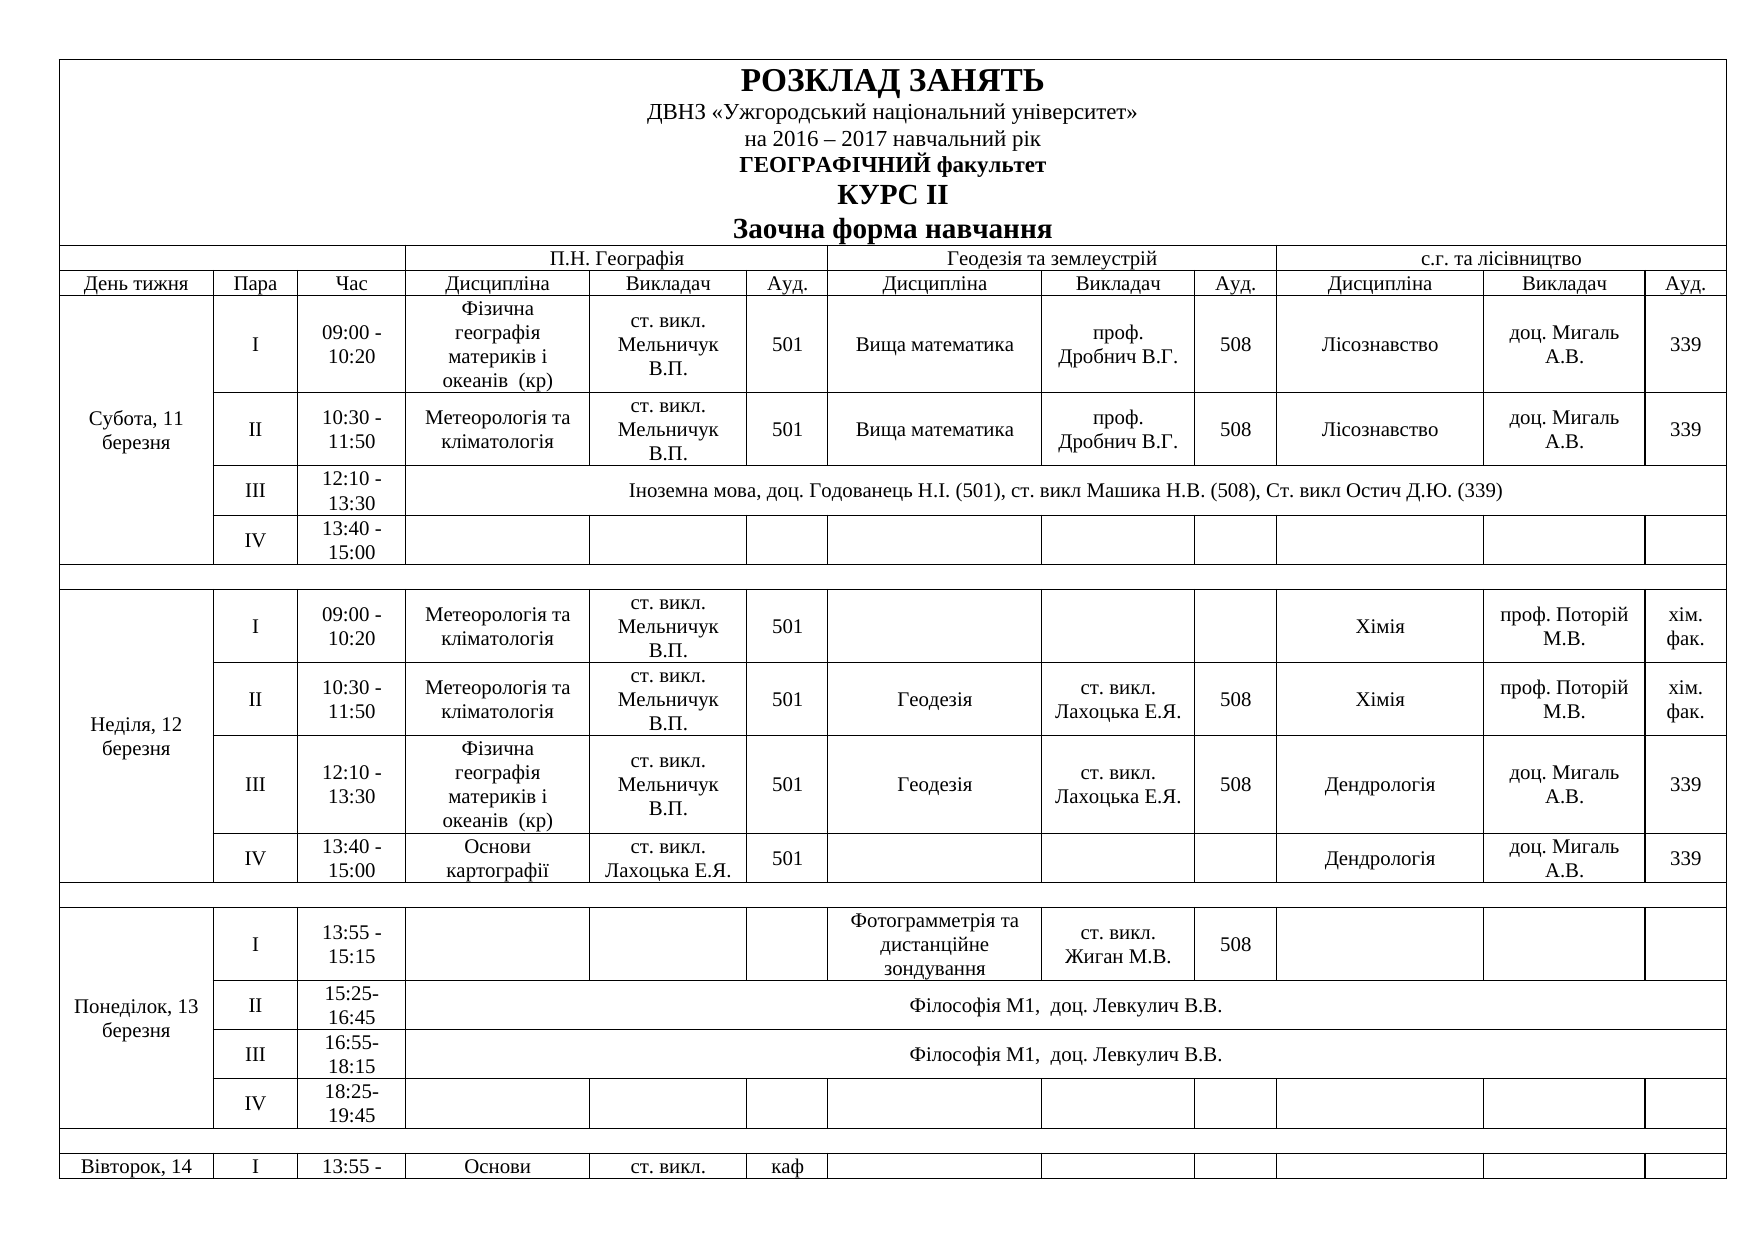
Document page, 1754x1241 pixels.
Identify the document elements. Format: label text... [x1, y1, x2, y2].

table_cell [1042, 1079, 1194, 1127]
table_cell Геодезія [828, 736, 1041, 832]
table_cell Метеорологія та кліматологія [406, 590, 589, 662]
table_cell [1195, 590, 1276, 662]
table_cell [1042, 516, 1194, 564]
table_cell ст. викл. Лахоцька Е.Я. [1042, 663, 1194, 735]
table_cell Викладач [1042, 271, 1194, 295]
table_cell Основи картографії [406, 1154, 589, 1178]
table_cell Хімія [1277, 590, 1483, 662]
table_cell [1277, 908, 1483, 980]
table_cell каф [747, 1154, 827, 1178]
table_cell ІІІ [214, 736, 297, 832]
table_cell проф. Дробнич В.Г. [1042, 296, 1194, 392]
table_cell Дисципліна [406, 271, 589, 295]
table_cell [590, 908, 746, 980]
table_cell доц. Мигаль А.В. [1484, 393, 1644, 465]
table_cell 508 [1195, 296, 1276, 392]
table_cell [60, 565, 1726, 589]
table_cell [1484, 908, 1644, 980]
table_cell [828, 834, 1041, 882]
table_cell І [214, 296, 297, 392]
table_cell ст. викл. Лахоцька Е.Я. [590, 834, 746, 882]
table_cell Філософія М1, доц. Левкулич В.В. [406, 981, 1726, 1029]
table_cell Понеділок, 13 березня [60, 908, 213, 1127]
table_cell Метеорологія та кліматологія [406, 663, 589, 735]
table_cell 501 [747, 736, 827, 832]
table_cell ст. викл. Лахоцька Е.Я. [1042, 736, 1194, 832]
table_cell ст. викл. Мельничук В.П. [590, 663, 746, 735]
table_cell 501 [747, 834, 827, 882]
table_cell 12:10 - 13:30 [298, 736, 405, 832]
table_cell 508 [1195, 663, 1276, 735]
table_cell ст. викл. Лахоцька Е.Я. [590, 1154, 746, 1178]
table_cell проф. Дробнич В.Г. [1042, 393, 1194, 465]
table_cell [1277, 1079, 1483, 1127]
table_cell [828, 590, 1041, 662]
table_cell ст. викл. Мельничук В.П. [590, 296, 746, 392]
table_cell [1646, 516, 1726, 564]
table_cell Лісознавство [1277, 393, 1483, 465]
table_cell [1195, 1154, 1276, 1178]
table_cell 09:00 - 10:20 [298, 590, 405, 662]
table_cell 13:40 - 15:00 [298, 834, 405, 882]
table_cell 13:55 - 15:15 [298, 908, 405, 980]
table_cell [828, 516, 1041, 564]
table_cell П.Н. Географія [406, 246, 827, 270]
table_cell І [214, 908, 297, 980]
table_cell ІІ [214, 663, 297, 735]
table_cell 16:55-18:15 [298, 1030, 405, 1078]
table_cell 18:25-19:45 [298, 1079, 405, 1127]
table_cell Вівторок, 14 березня [60, 1154, 213, 1178]
table_cell Геодезія [828, 663, 1041, 735]
table_cell День тижня [60, 271, 213, 295]
table_cell с.г. та лісівництво [1277, 246, 1726, 270]
table_cell ІV [214, 516, 297, 564]
table_cell [747, 908, 827, 980]
table_cell Ауд. [747, 271, 827, 295]
table_cell [1484, 516, 1644, 564]
table_cell 501 [747, 393, 827, 465]
table_cell Хімія [1277, 663, 1483, 735]
table_cell доц. Мигаль А.В. [1484, 736, 1644, 832]
table_cell [1484, 1154, 1644, 1178]
table_cell [747, 1079, 827, 1127]
table_cell 501 [747, 663, 827, 735]
table_cell [1277, 516, 1483, 564]
table_cell І [214, 1154, 297, 1178]
table_cell 508 [1195, 908, 1276, 980]
table_cell Вища математика [828, 296, 1041, 392]
table_cell 501 [747, 590, 827, 662]
table_cell Дисципліна [828, 271, 1041, 295]
table_cell Дендрологія [1277, 736, 1483, 832]
table_cell ст. викл. Мельничук В.П. [590, 590, 746, 662]
table_cell Фізична географія материків і океанів (кр) [406, 736, 589, 832]
table_cell [590, 516, 746, 564]
table_cell Пара [214, 271, 297, 295]
table_cell Дендрологія [1277, 834, 1483, 882]
table_cell Дисципліна [1277, 271, 1483, 295]
table_cell ІІІ [214, 466, 297, 514]
table_cell Вища математика [828, 393, 1041, 465]
table_cell [406, 908, 589, 980]
table_header РОЗКЛАД ЗАНЯТЬ ДВНЗ «Ужгородський національний університет» на 2016 – 2017 навчальний рік ГЕОГРАФІЧНИЙ факультет КУРС IІ Заочна форма навчання [60, 60, 1726, 244]
table_cell Геодезія та землеустрій [828, 246, 1276, 270]
table_cell доц. Мигаль А.В. [1484, 834, 1644, 882]
table_cell [406, 1079, 589, 1127]
table_cell 501 [747, 296, 827, 392]
table_cell 15:25-16:45 [298, 981, 405, 1029]
table_cell Ауд. [1646, 271, 1726, 295]
table_cell хім. фак. [1646, 663, 1726, 735]
table_cell [1646, 908, 1726, 980]
table_cell [1042, 1154, 1194, 1178]
table_cell [60, 1129, 1726, 1153]
table_cell [1195, 516, 1276, 564]
table_cell 13:55 - 15:15 [298, 1154, 405, 1178]
table_cell Основи картографії [406, 834, 589, 882]
table_cell [1646, 1154, 1726, 1178]
table_cell Викладач [590, 271, 746, 295]
table_cell 339 [1646, 834, 1726, 882]
table_cell 10:30 - 11:50 [298, 663, 405, 735]
table_cell Неділя, 12 березня [60, 590, 213, 882]
table_cell проф. Поторій М.В. [1484, 590, 1644, 662]
table_cell Лісознавство [1277, 296, 1483, 392]
table_cell [1646, 1079, 1726, 1127]
table_cell Іноземна мова, доц. Годованець Н.І. (501), ст. викл Машика Н.В. (508), Ст. викл Остич Д.Ю. (339) [406, 466, 1726, 514]
table_cell хім. фак. [1646, 590, 1726, 662]
table_cell 508 [1195, 393, 1276, 465]
table_cell Субота, 11 березня [60, 296, 213, 564]
table_cell ІІ [214, 981, 297, 1029]
table_cell [747, 516, 827, 564]
table_cell Викладач [1484, 271, 1644, 295]
table_cell 12:10 - 13:30 [298, 466, 405, 514]
table_cell 10:30 - 11:50 [298, 393, 405, 465]
table_cell ІV [214, 834, 297, 882]
table_cell 339 [1646, 736, 1726, 832]
table_cell [60, 246, 405, 270]
table_cell [1042, 590, 1194, 662]
table_cell ст. викл. Жиган М.В. [1042, 908, 1194, 980]
table_cell ст. викл. Мельничук В.П. [590, 736, 746, 832]
table_cell [828, 1079, 1041, 1127]
table_cell [1484, 1079, 1644, 1127]
table_cell [406, 516, 589, 564]
table_cell [828, 1154, 1041, 1178]
table_cell ІІ [214, 393, 297, 465]
table_cell ст. викл. Мельничук В.П. [590, 393, 746, 465]
table_cell 339 [1646, 393, 1726, 465]
table_cell Філософія М1, доц. Левкулич В.В. [406, 1030, 1726, 1078]
table_cell 13:40 - 15:00 [298, 516, 405, 564]
table_cell ІV [214, 1079, 297, 1127]
table_cell Фізична географія материків і океанів (кр) [406, 296, 589, 392]
table_cell [1195, 1079, 1276, 1127]
table_cell І [214, 590, 297, 662]
table_cell [1042, 834, 1194, 882]
table_cell Ауд. [1195, 271, 1276, 295]
table_cell Метеорологія та кліматологія [406, 393, 589, 465]
table_cell проф. Поторій М.В. [1484, 663, 1644, 735]
table_cell Фотограмметрія та дистанційне зондування [828, 908, 1041, 980]
table_cell Час [298, 271, 405, 295]
table_cell [590, 1079, 746, 1127]
table_cell [1277, 1154, 1483, 1178]
table_cell 508 [1195, 736, 1276, 832]
table_cell доц. Мигаль А.В. [1484, 296, 1644, 392]
table_cell ІІІ [214, 1030, 297, 1078]
table_cell [1195, 834, 1276, 882]
table_cell [60, 883, 1726, 907]
table_cell 339 [1646, 296, 1726, 392]
table_cell 09:00 - 10:20 [298, 296, 405, 392]
